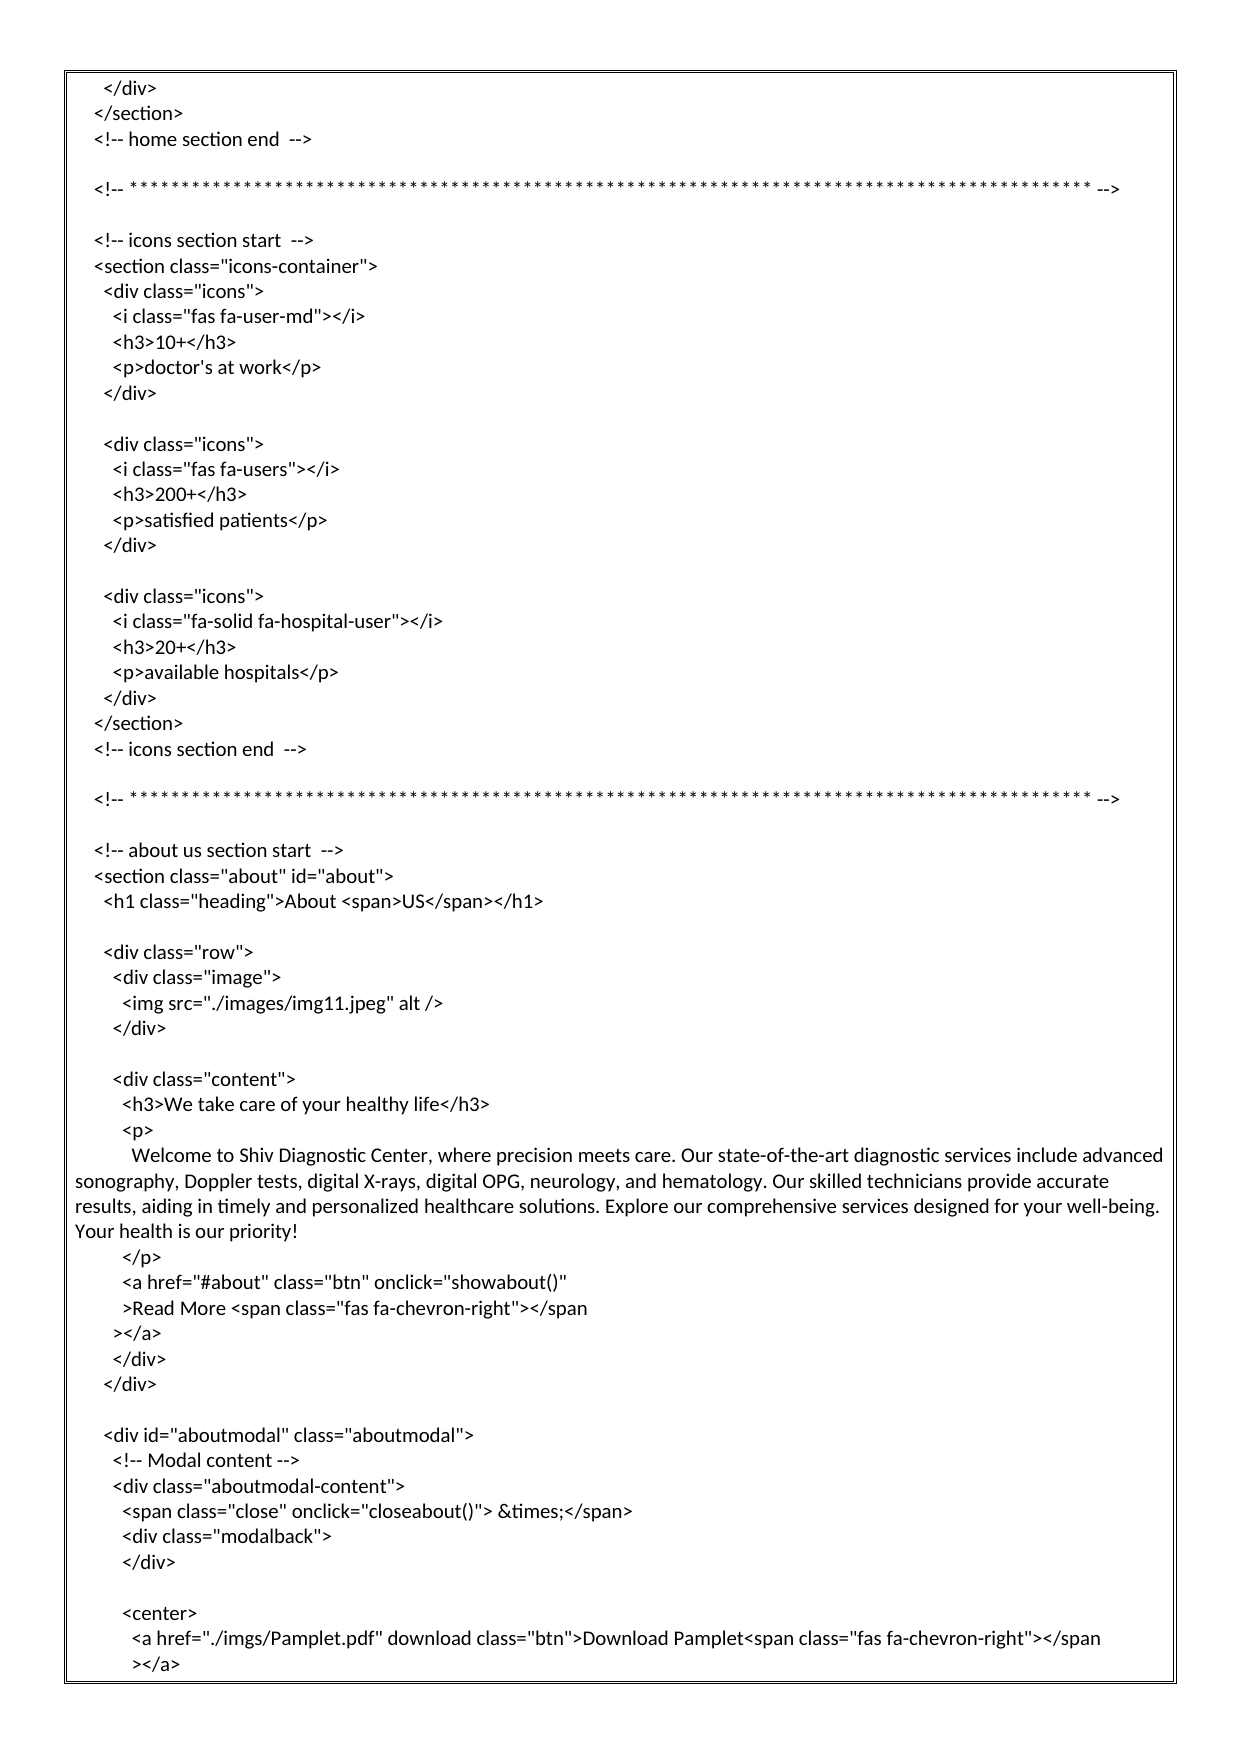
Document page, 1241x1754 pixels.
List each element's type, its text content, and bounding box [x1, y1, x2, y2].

text <img src="./images/img11.jpeg" alt /> [75, 990, 1165, 1015]
text <a href="#about" class="btn" onclick="showabout()" [75, 1269, 1165, 1295]
text ></a> [75, 1651, 1165, 1676]
text <div class="image"> [75, 964, 1165, 990]
text <span class="close" onclick="closeabout()"> &times;</span> [75, 1498, 1165, 1524]
text <p>available hospitals</p> [75, 659, 1165, 685]
text </div> [75, 532, 1165, 558]
text >Read More <span class="fas fa-chevron-right"></span [75, 1295, 1165, 1320]
text <!-- icons section end --> [75, 736, 1165, 761]
text <h3>200+</h3> [75, 482, 1165, 507]
text <i class="fas fa-user-md"></i> [75, 304, 1165, 329]
text <div class="row"> [75, 939, 1165, 964]
text <div id="aboutmodal" class="aboutmodal"> [75, 1422, 1165, 1447]
text <h3>20+</h3> [75, 634, 1165, 659]
text <h1 class="heading">About <span>US</span></h1> [75, 888, 1165, 914]
text ></a> [75, 1320, 1165, 1346]
text <!-- icons section start --> [75, 227, 1165, 253]
text <section class="about" id="about"> [75, 863, 1165, 888]
text <div class="icons"> [75, 278, 1165, 304]
text </div> [75, 75, 1165, 100]
text <div class="content"> [75, 1066, 1165, 1092]
text <p>doctor's at work</p> [75, 354, 1165, 380]
text </p> [75, 1244, 1165, 1269]
text <!-- home section end --> [75, 126, 1165, 151]
text <div class="aboutmodal-content"> [75, 1473, 1165, 1498]
text <!-- about us section start --> [75, 837, 1165, 863]
text <div class="modalback"> [75, 1524, 1165, 1549]
text <a href="./imgs/Pamplet.pdf" download class="btn">Download Pamplet<span class="fas fa-chevron-right"></span [75, 1625, 1165, 1651]
text </div> [75, 1346, 1165, 1371]
text </div> [75, 380, 1165, 405]
text </section> [75, 100, 1165, 126]
text <div class="icons"> [75, 583, 1165, 609]
text </div> [75, 1371, 1165, 1397]
text <div class="icons"> [75, 431, 1165, 456]
text </div> [75, 1549, 1165, 1574]
text <center> [75, 1600, 1165, 1625]
text <p>satisfied patients</p> [75, 507, 1165, 532]
text <h3>We take care of your healthy life</h3> [75, 1092, 1165, 1117]
text <i class="fa-solid fa-hospital-user"></i> [75, 609, 1165, 634]
text </section> [75, 710, 1165, 736]
text <!-- ********************************************************************************************* --> [75, 177, 1165, 202]
text </div> [75, 1015, 1165, 1041]
text <!-- ********************************************************************************************* --> [75, 787, 1165, 812]
text <section class="icons-container"> [75, 253, 1165, 278]
text <p> [75, 1117, 1165, 1142]
text </div> [75, 685, 1165, 710]
text <i class="fas fa-users"></i> [75, 456, 1165, 482]
text <h3>10+</h3> [75, 329, 1165, 354]
text Welcome to Shiv Diagnostic Center, where precision meets care. Our state-of-the-art diagnostic services include advanced sonography, Doppler tests, digital X-rays, digital OPG, neurology, and hematology. Our skilled technicians provide accurate results, aiding in timely and personalized healthcare solutions. Explore our comprehensive services designed for your well-being. Your health is our priority! [75, 1142, 1165, 1244]
text <!-- Modal content --> [75, 1447, 1165, 1473]
